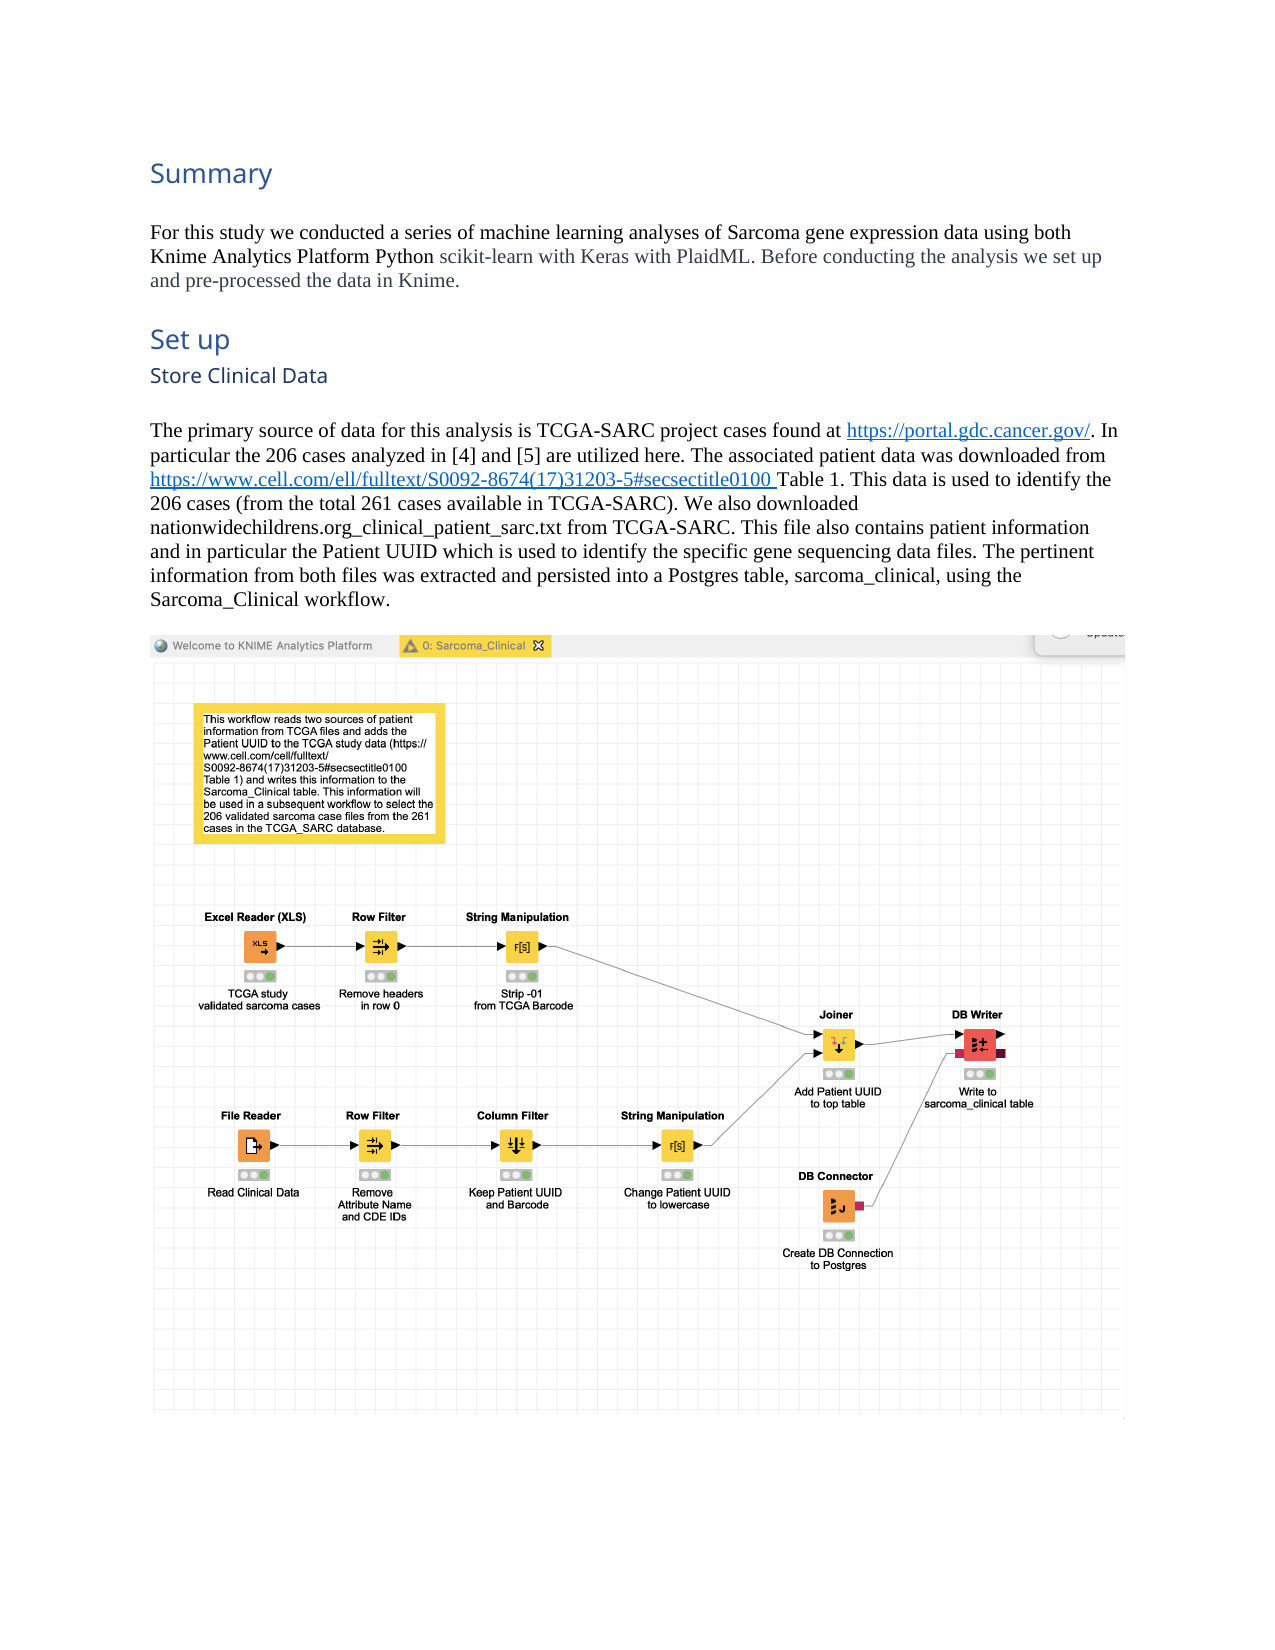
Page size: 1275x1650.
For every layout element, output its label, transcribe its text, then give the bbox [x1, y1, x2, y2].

picture [150, 635, 1125, 1419]
subtitle Store Clinical Data [150, 361, 1125, 390]
text For this study we conducted a series of machine learning analyses of Sarcoma gene expression data using both Knime Analytics Platform Python scikit-learn with Keras with PlaidML. Before conducting the analysis we set up and pre-processed the data in Knime. [150, 220, 1125, 292]
subtitle Summary [150, 154, 1125, 191]
text https://www.cell.com/ell/fulltext/S0092-8674(17)31203-5#secsectitle0100 Table 1. This data is used to identify the 206 cases (from the total 261 cases available in TCGA-SARC). We also downloaded nationwidechildrens.org_clinical_patient_sarc.txt from TCGA-SARC. This file also contains patient information and in particular the Patient UUID which is used to identify the specific gene sequencing data files. The pertinent information from both files was extracted and persisted into a Postgres table, sarcoma_clinical, using the Sarcoma_Clinical workflow. [150, 467, 1125, 611]
subtitle Set up [150, 320, 1125, 357]
text The primary source of data for this analysis is TCGA-SARC project cases found at https://portal.gdc.cancer.gov/. In particular the 206 cases analyzed in [4] and [5] are utilized here. The associated patient data was downloaded from [150, 418, 1125, 467]
